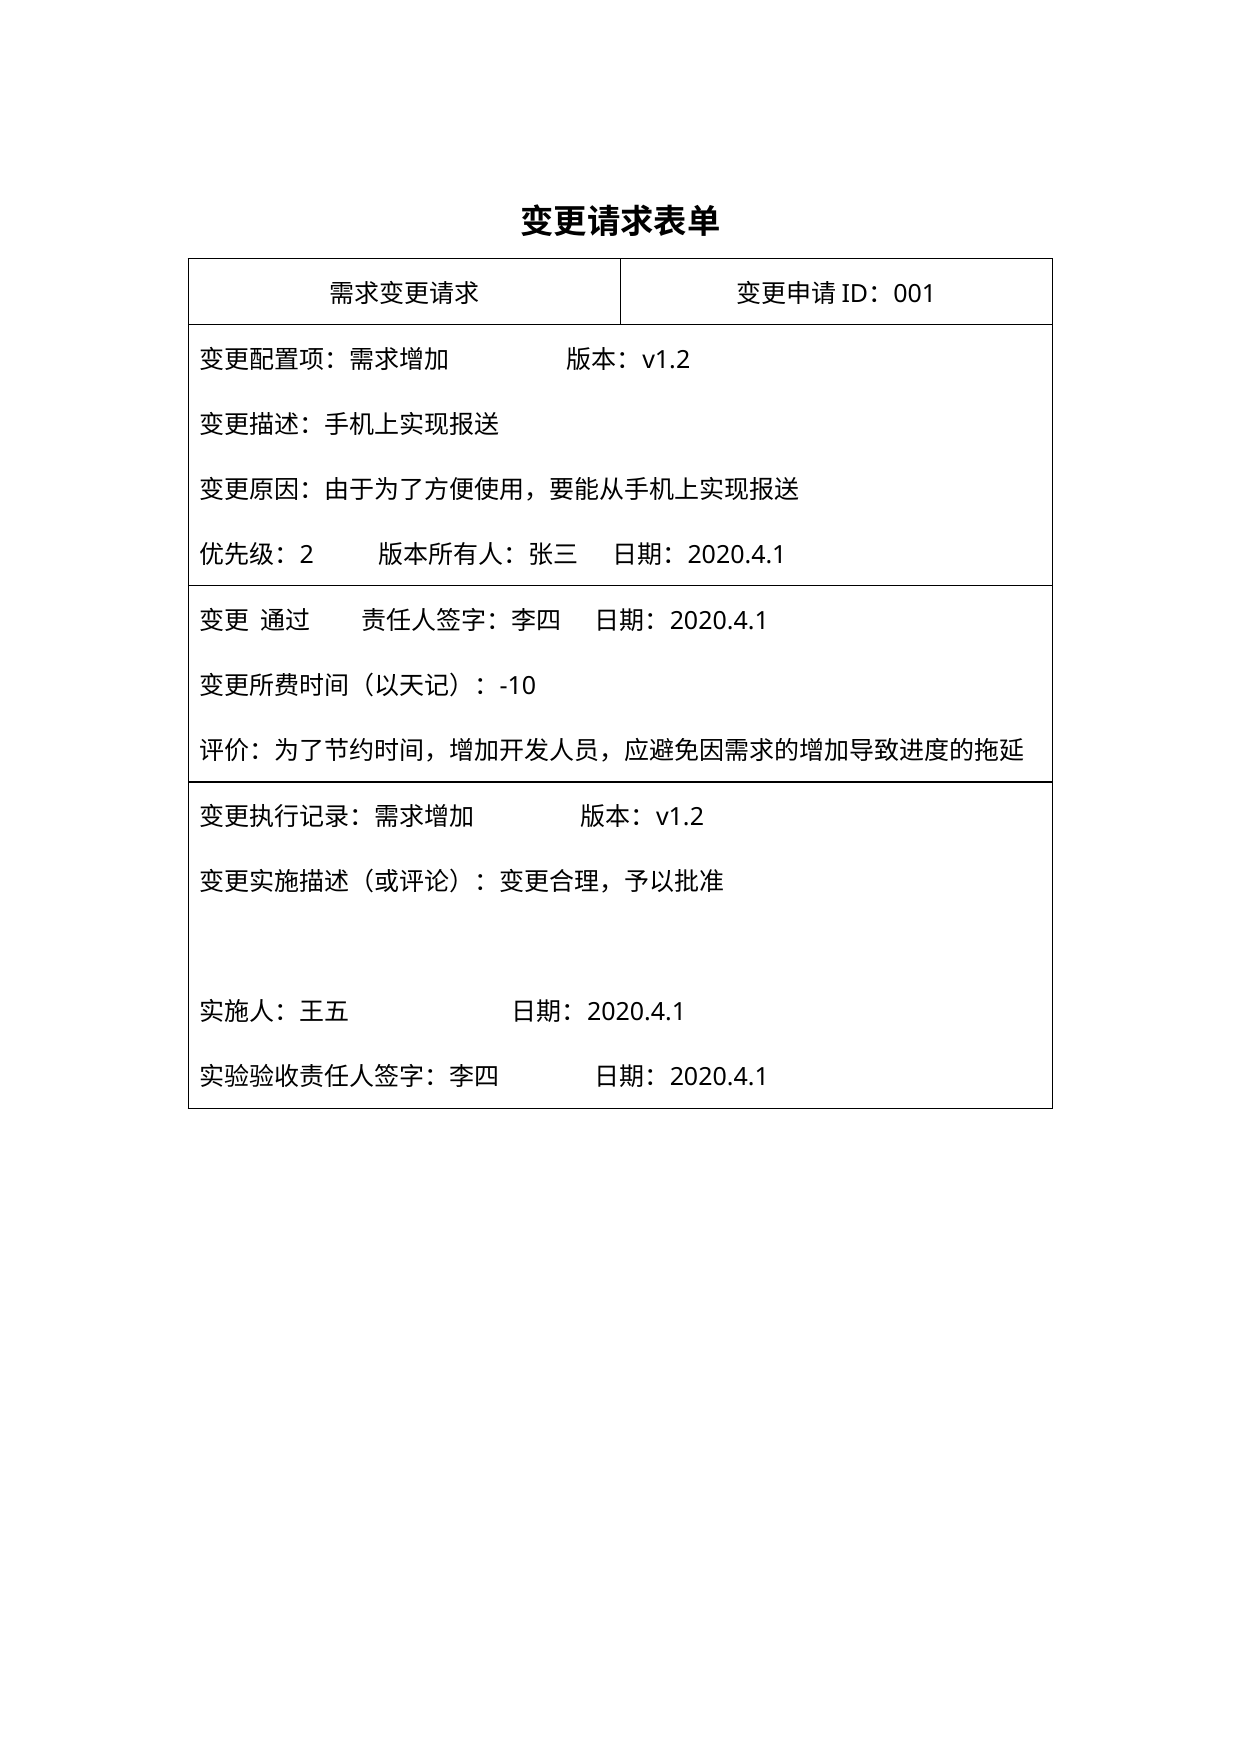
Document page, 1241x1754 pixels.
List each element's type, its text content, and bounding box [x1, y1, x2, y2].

table_header 需求变更请求 [189, 259, 620, 324]
table_cell 变更执行记录：需求增加 版本：v1.2 变更实施描述（或评论）：变更合理，予以批准 实施人：王五 日期：2020.4.1 实验验收责任人签字：李四 日期：2020.4.1 [189, 783, 1052, 1107]
table_header 变更申请ID：001 [621, 259, 1052, 324]
title 变更请求表单 [187, 187, 1053, 252]
table_cell 变更 通过 责任人签字：李四 日期：2020.4.1 变更所费时间（以天记）：-10 评价：为了节约时间，增加开发人员，应避免因需求的增加导致进度的拖延 [189, 586, 1052, 781]
table_cell 变更配置项：需求增加 版本：v1.2 变更描述：手机上实现报送 变更原因：由于为了方便使用，要能从手机上实现报送 优先级：2 版本所有人：张三 日期：2020.4.1 [189, 325, 1052, 585]
